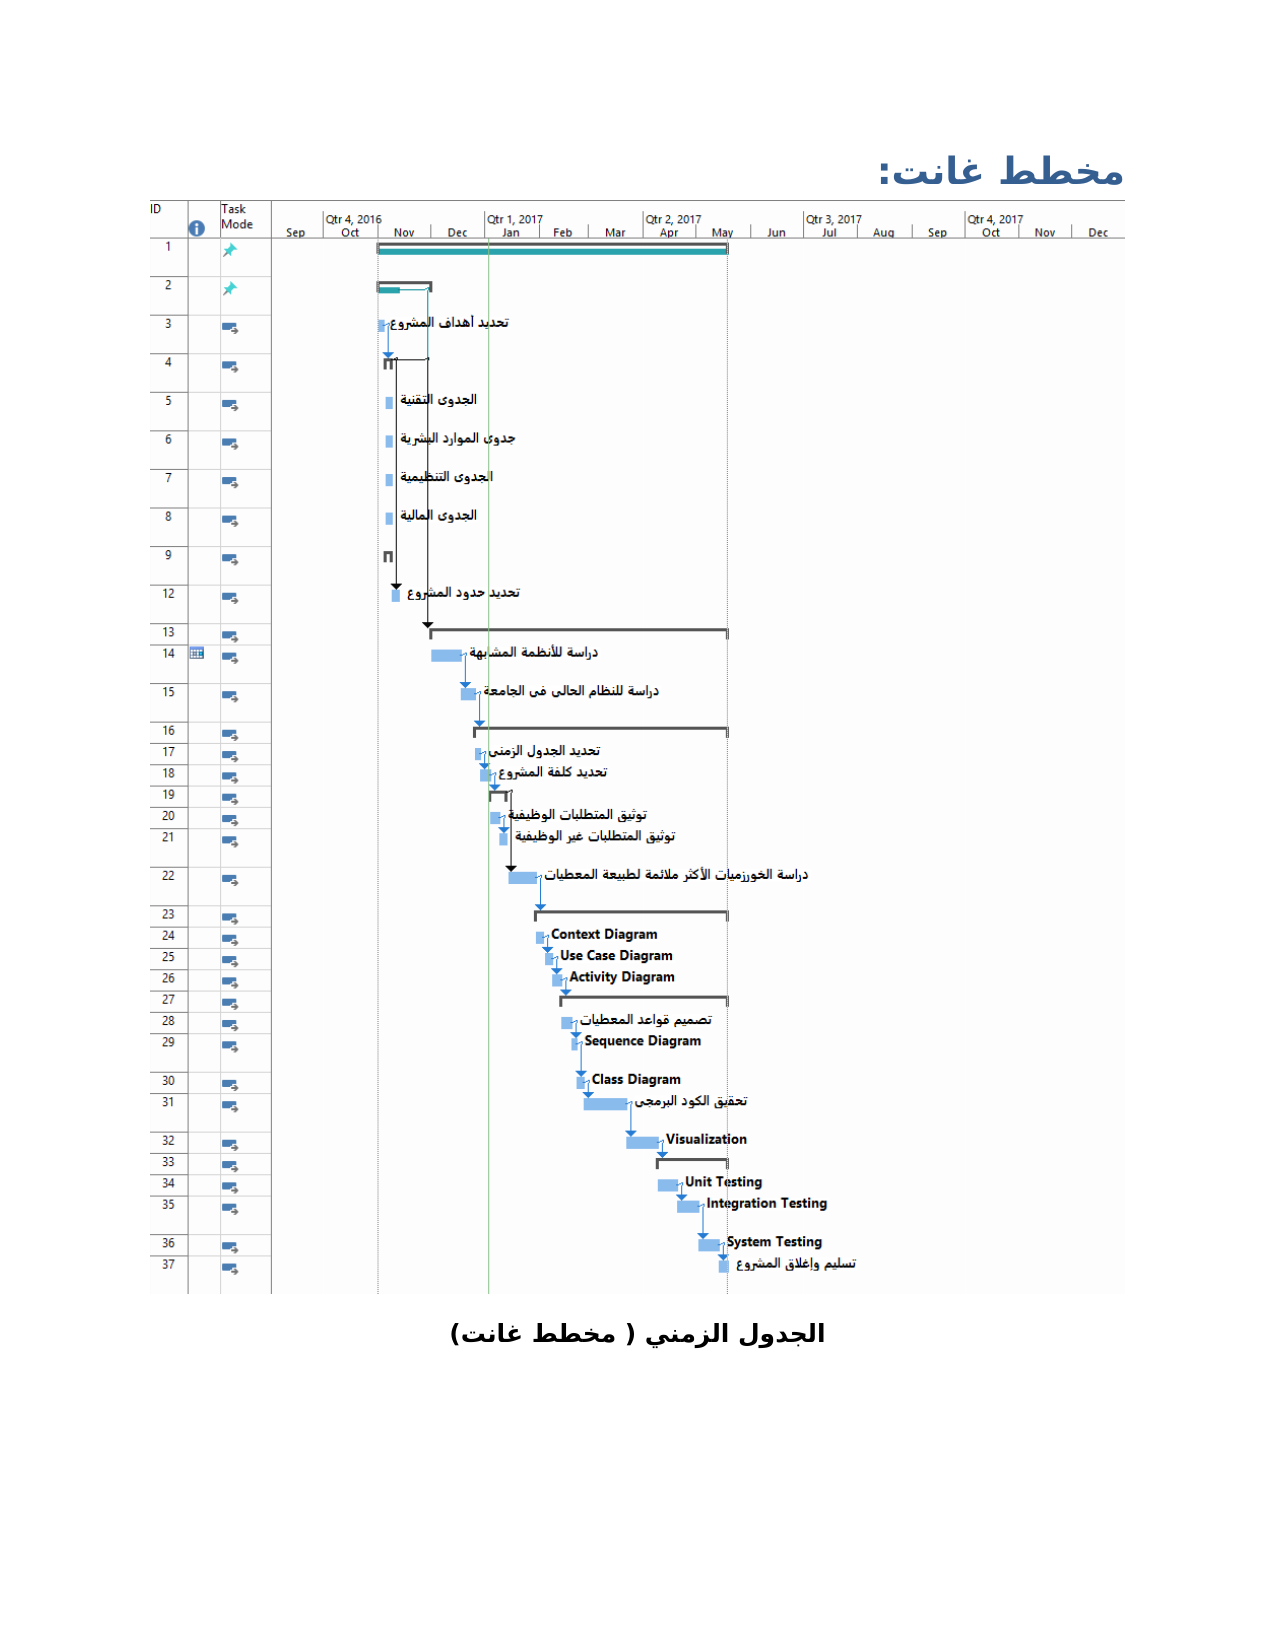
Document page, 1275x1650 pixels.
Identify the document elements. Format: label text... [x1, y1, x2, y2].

subtitle مخطط غانت: [150, 150, 1125, 194]
picture [150, 200, 1125, 1294]
text الجدول الزمني ( مخطط غانت) [150, 1319, 1125, 1348]
